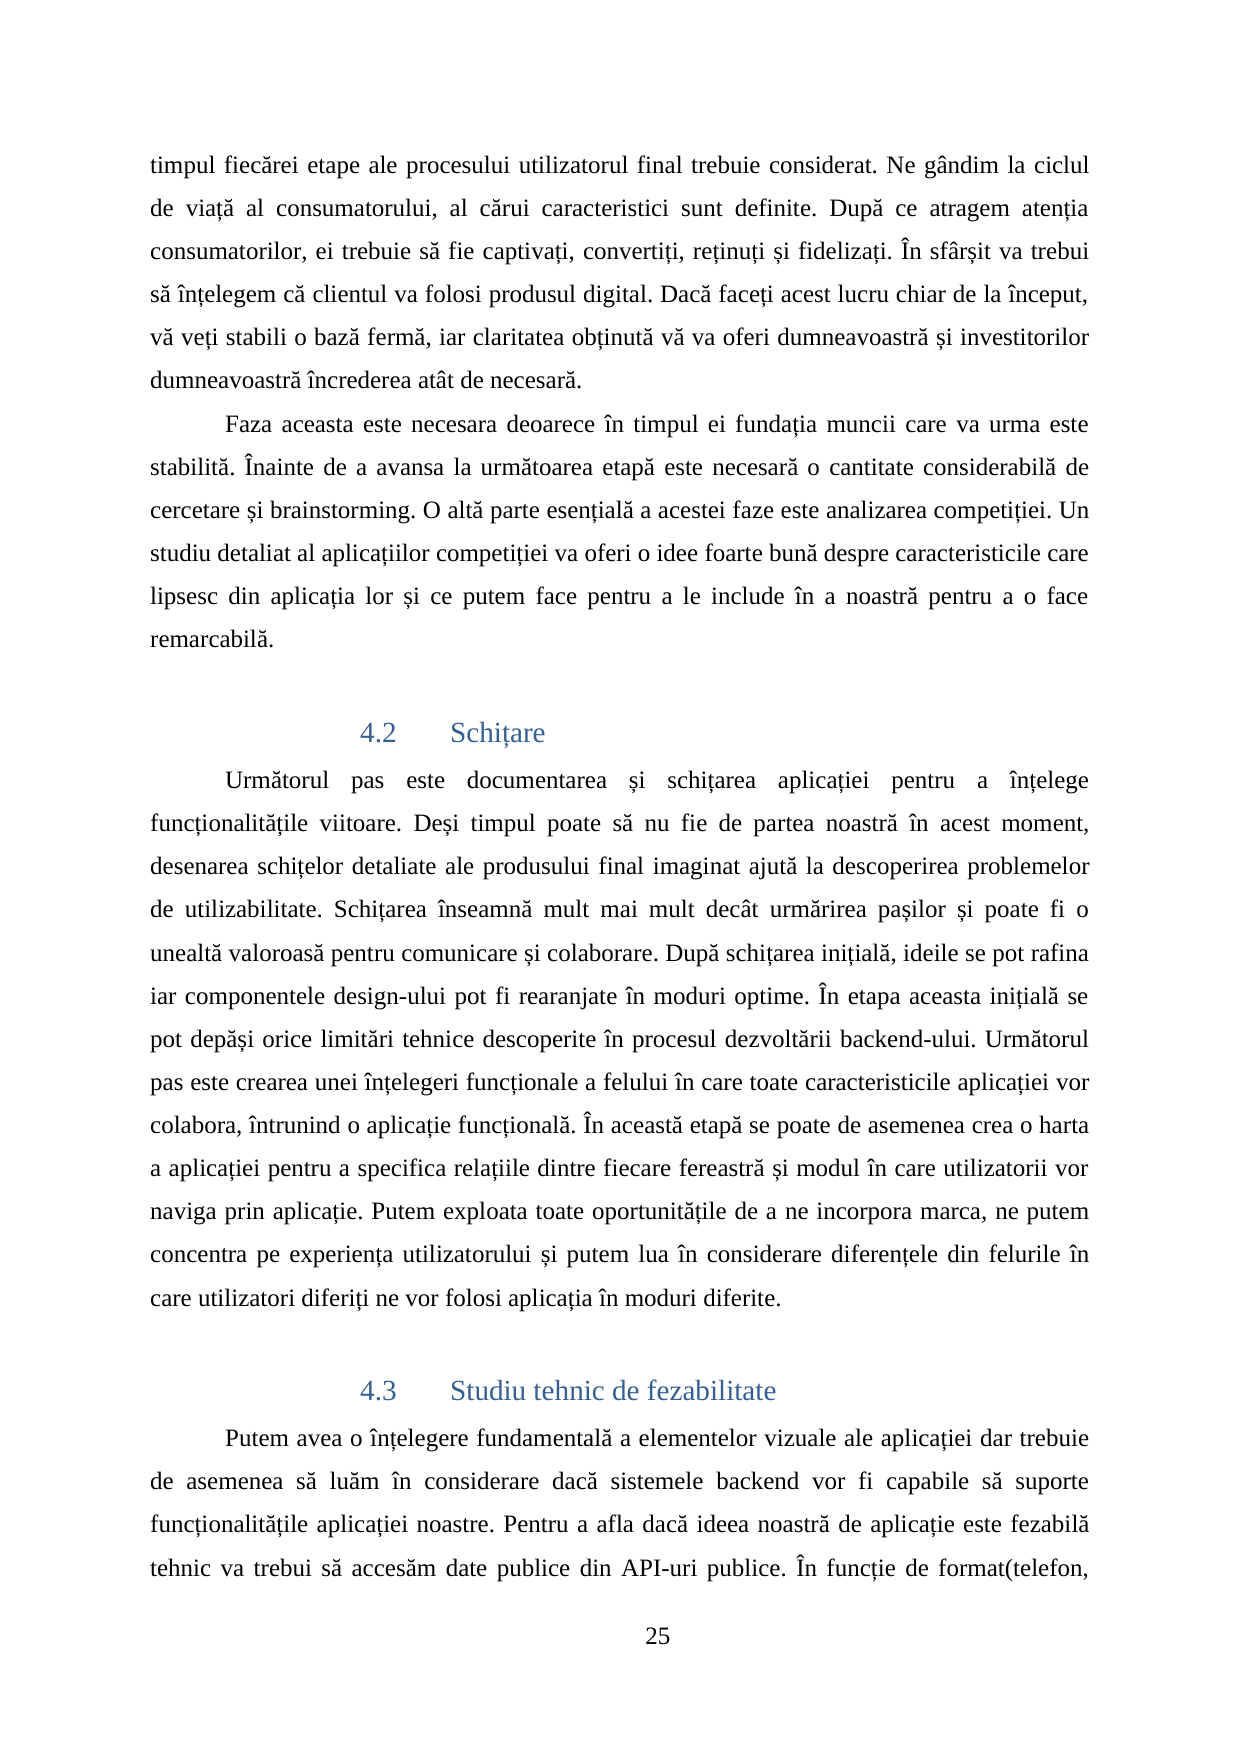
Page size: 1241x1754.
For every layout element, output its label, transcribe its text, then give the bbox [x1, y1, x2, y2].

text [150, 1423, 1090, 1581]
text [150, 150, 1090, 394]
subtitle Studiu tehnic de fezabilitate [285, 1373, 1090, 1407]
subtitle Schițare [285, 715, 1090, 748]
text Următorul pas este documentarea și schițarea aplicației pentru a înțelege funcționalitățile viitoare. Deși timpul poate să nu fie de partea noastră în acest moment, desenarea schițelor detaliate ale produsului final imaginat ajută la descoperirea problemelor de utilizabilitate. Schițarea înseamnă mult mai mult decât urmărirea pașilor și poate fi o unealtă valoroasă pentru comunicare și colaborare. După schițarea inițială, ideile se pot rafina iar componentele design-ului pot fi rearanjate în moduri optime. În etapa aceasta inițială se pot depăși orice limitări tehnice descoperite în procesul dezvoltării backend-ului. Următorul pas este crearea unei înțelegeri funcționale a felului în care toate caracteristicile aplicației vor colabora, întrunind o aplicație funcțională. În această etapă se poate de asemenea crea o harta a aplicației pentru a specifica relațiile dintre fiecare fereastră și modul în care utilizatorii vor naviga prin aplicație. Putem exploata toate oportunitățile de a ne incorpora marca, ne putem concentra pe experiența utilizatorului și putem lua în considerare diferențele din felurile în care utilizatori diferiți ne vor folosi aplicația în moduri diferite. [150, 765, 1090, 1311]
text Faza aceasta este necesara deoarece în timpul ei fundația muncii care va urma este stabilită. Înainte de a avansa la următoarea etapă este necesară o cantitate considerabilă de cercetare și brainstorming. O altă parte esențială a acestei faze este analizarea competiției. Un studiu detaliat al aplicațiilor competiției va oferi o idee foarte bună despre caracteristicile care lipsesc din aplicația lor și ce putem face pentru a le include în a noastră pentru a o face remarcabilă. [150, 409, 1090, 653]
